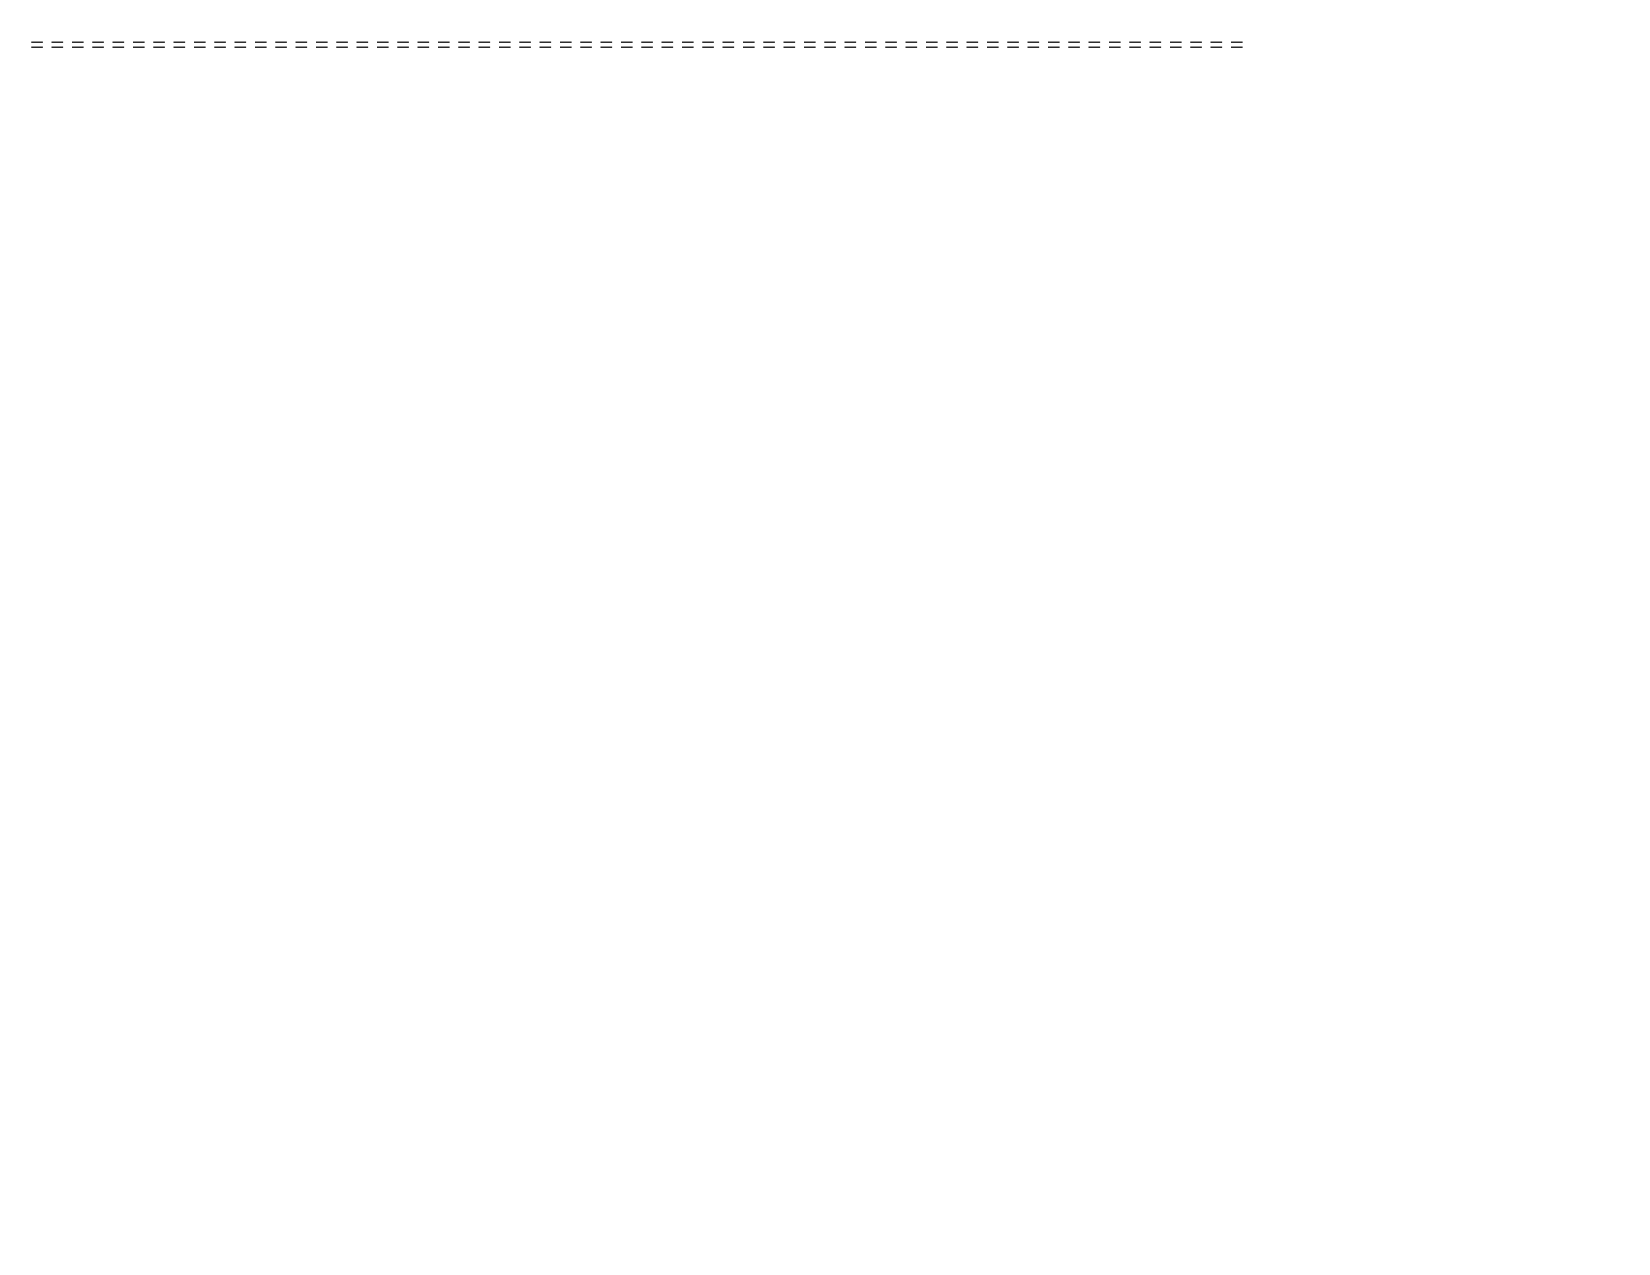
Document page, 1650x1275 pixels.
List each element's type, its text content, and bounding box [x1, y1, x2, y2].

text = = = = = = = = = = = = = = = = = = = = = = = = = = = = = = = = = = = = = = = = = = = = = = = = = = = = = = = = = = = = [30, 30, 1620, 59]
